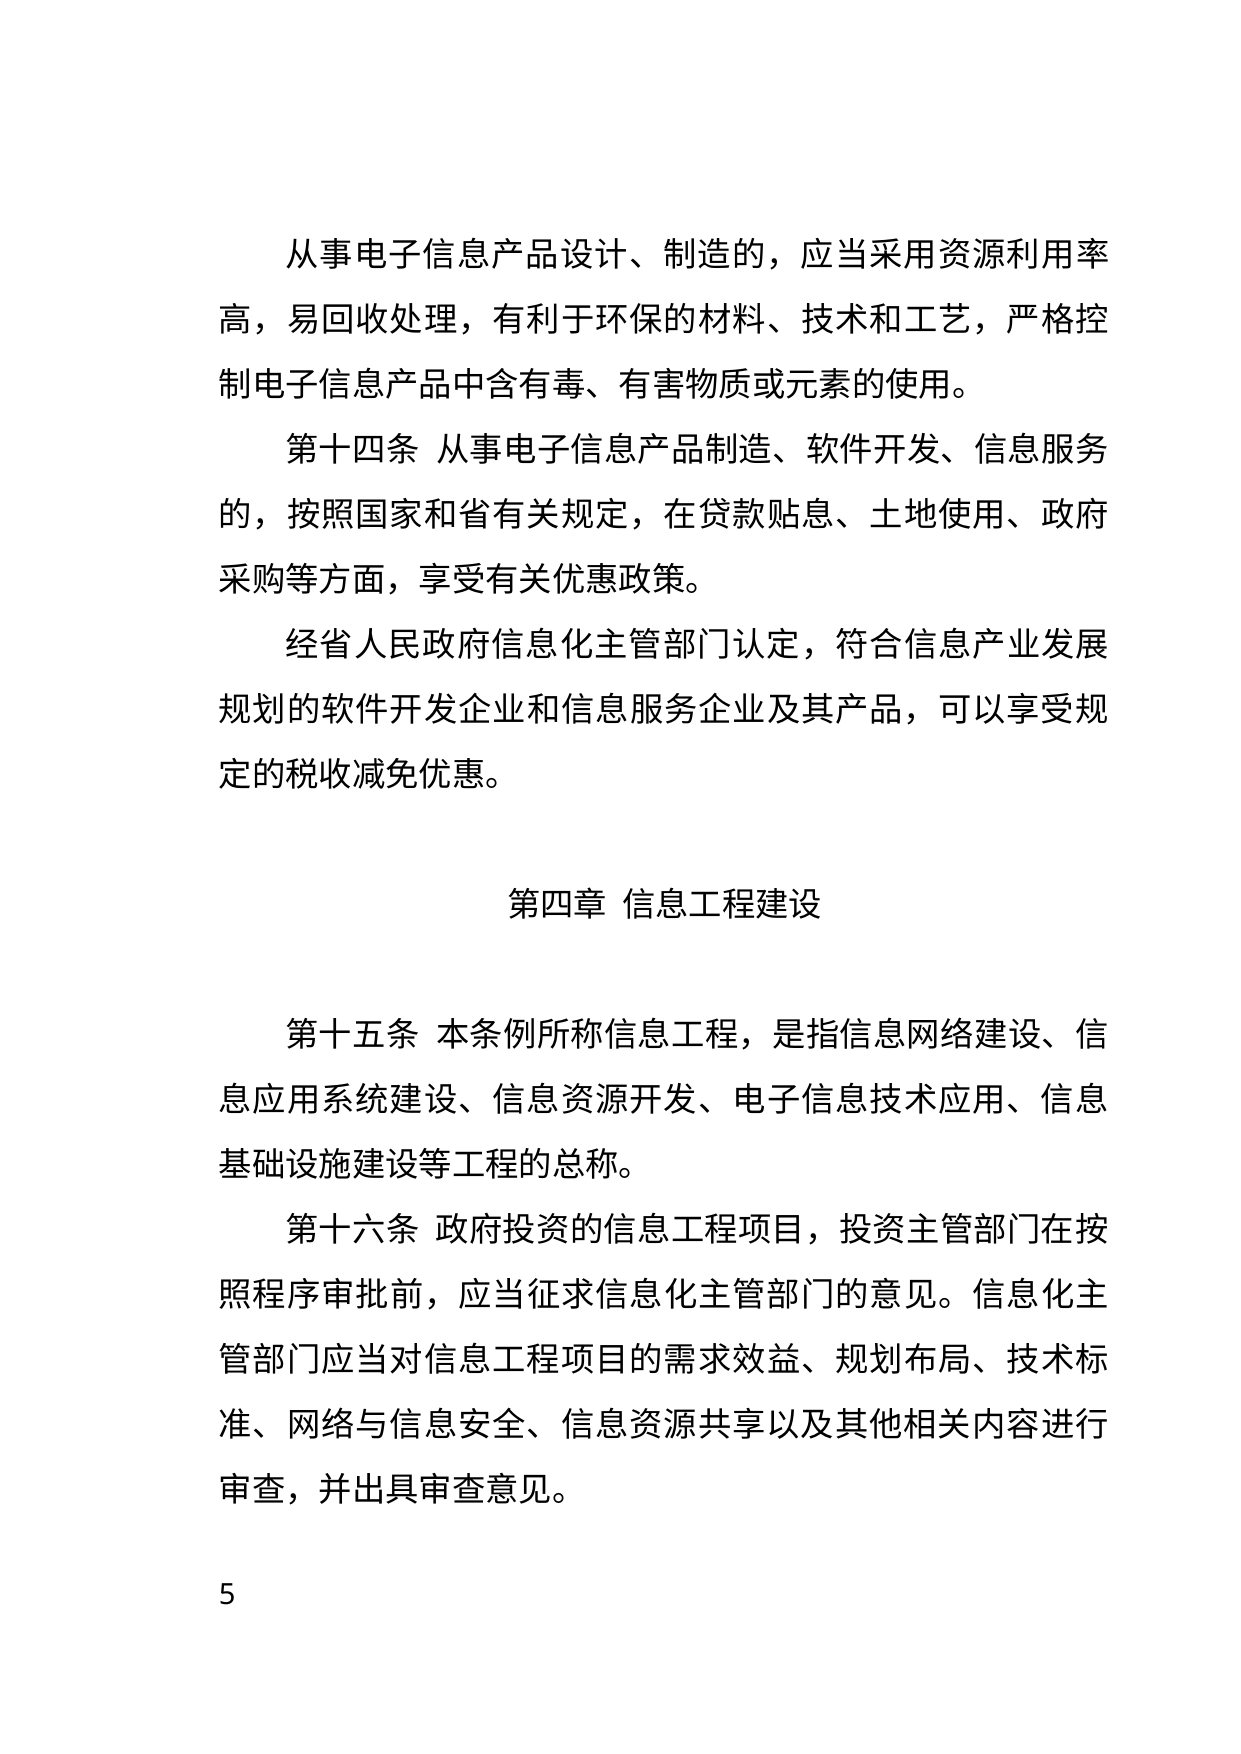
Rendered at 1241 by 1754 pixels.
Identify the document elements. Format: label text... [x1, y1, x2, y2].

text 经省人民政府信息化主管部门认定，符合信息产业发展规划的软件开发企业和信息服务企业及其产品，可以享受规定的税收减免优惠。 [218, 609, 1110, 804]
text 第十四条 从事电子信息产品制造、软件开发、信息服务的，按照国家和省有关规定，在贷款贴息、土地使用、政府采购等方面，享受有关优惠政策。 [218, 414, 1110, 609]
text 第十五条 本条例所称信息工程，是指信息网络建设、信息应用系统建设、信息资源开发、电子信息技术应用、信息基础设施建设等工程的总称。 [218, 999, 1110, 1194]
text 第十六条 政府投资的信息工程项目，投资主管部门在按照程序审批前，应当征求信息化主管部门的意见。信息化主管部门应当对信息工程项目的需求效益、规划布局、技术标准、网络与信息安全、信息资源共享以及其他相关内容进行审查，并出具审查意见。 [218, 1194, 1110, 1519]
text 第四章 信息工程建设 [218, 869, 1110, 934]
text 从事电子信息产品设计、制造的，应当采用资源利用率高，易回收处理，有利于环保的材料、技术和工艺，严格控制电子信息产品中含有毒、有害物质或元素的使用。 [218, 219, 1110, 414]
